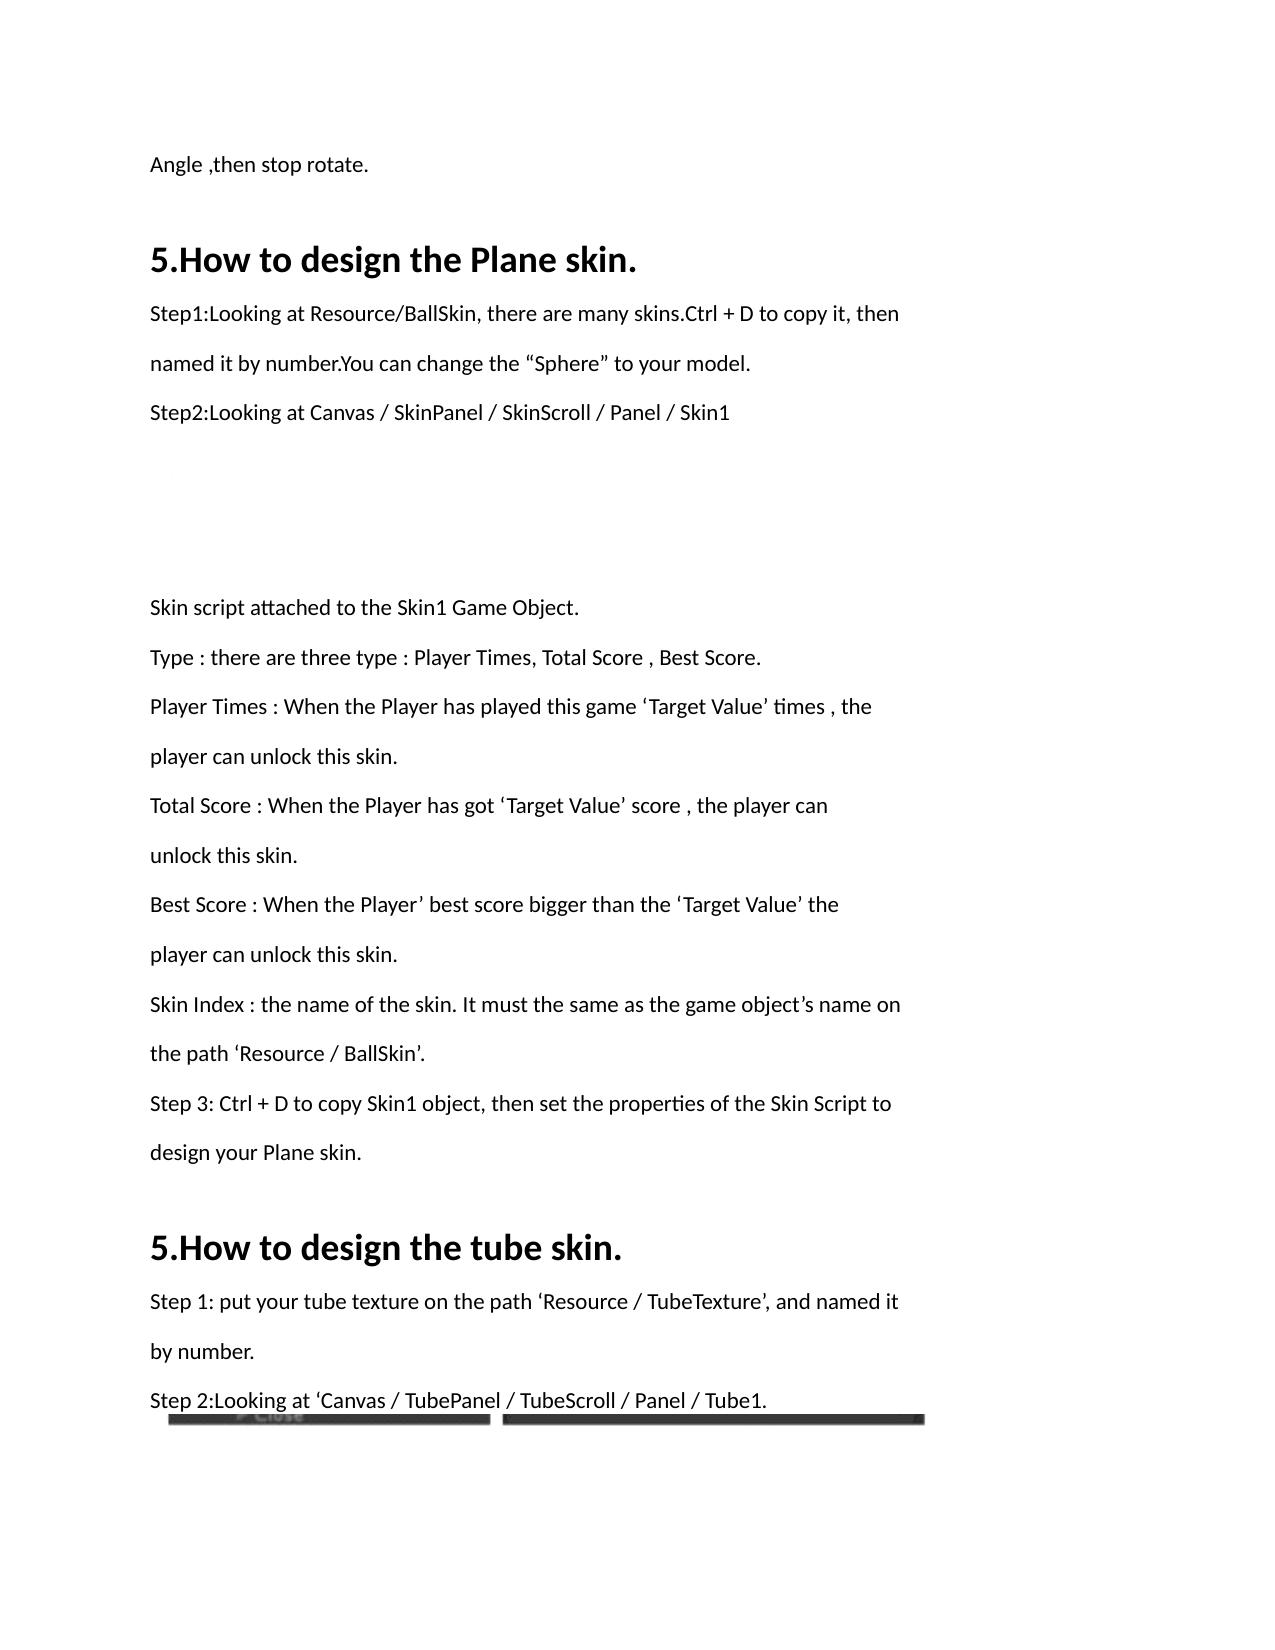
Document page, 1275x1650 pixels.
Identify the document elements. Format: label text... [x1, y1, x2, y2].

text Step 1: put your tube texture on the path ‘Resource / TubeTexture’, and named it [150, 1287, 1125, 1315]
text Total Score : When the Player has got ‘Target Value’ score , the player can [150, 791, 1125, 819]
text Step 2:Looking at ‘Canvas / TubePanel / TubeScroll / Panel / Tube1. [150, 1386, 1125, 1414]
text 5.How to design the tube skin. [150, 1237, 1125, 1266]
text player can unlock this skin. [150, 741, 1125, 770]
text Step 3: Ctrl + D to copy Skin1 object, then set the properties of the Skin Script to [150, 1088, 1125, 1117]
text 5.How to design the Plane skin. [150, 249, 1125, 278]
text Type : there are three type : Player Times, Total Score , Best Score. [150, 642, 1125, 671]
text Skin script attached to the Skin1 Game Object. [150, 592, 1125, 621]
text player can unlock this skin. [150, 939, 1125, 968]
text by number. [150, 1336, 1125, 1365]
text Best Score : When the Player’ best score bigger than the ‘Target Value’ the [150, 890, 1125, 919]
text Step1:Looking at Resource/BallSkin, there are many skins.Ctrl + D to copy it, then [150, 299, 1125, 327]
text Step2:Looking at Canvas / SkinPanel / SkinScroll / Panel / Skin1 [150, 398, 1125, 427]
text Angle ,then stop rotate. [150, 150, 1125, 179]
text named it by number.You can change the “Sphere” to your model. [150, 348, 1125, 377]
text design your Plane skin. [150, 1138, 1125, 1167]
text Skin Index : the name of the skin. It must the same as the game object’s name on [150, 989, 1125, 1018]
text Player Times : When the Player has played this game ‘Target Value’ times , the [150, 692, 1125, 720]
text the path ‘Resource / BallSkin’. [150, 1039, 1125, 1067]
text unlock this skin. [150, 840, 1125, 869]
